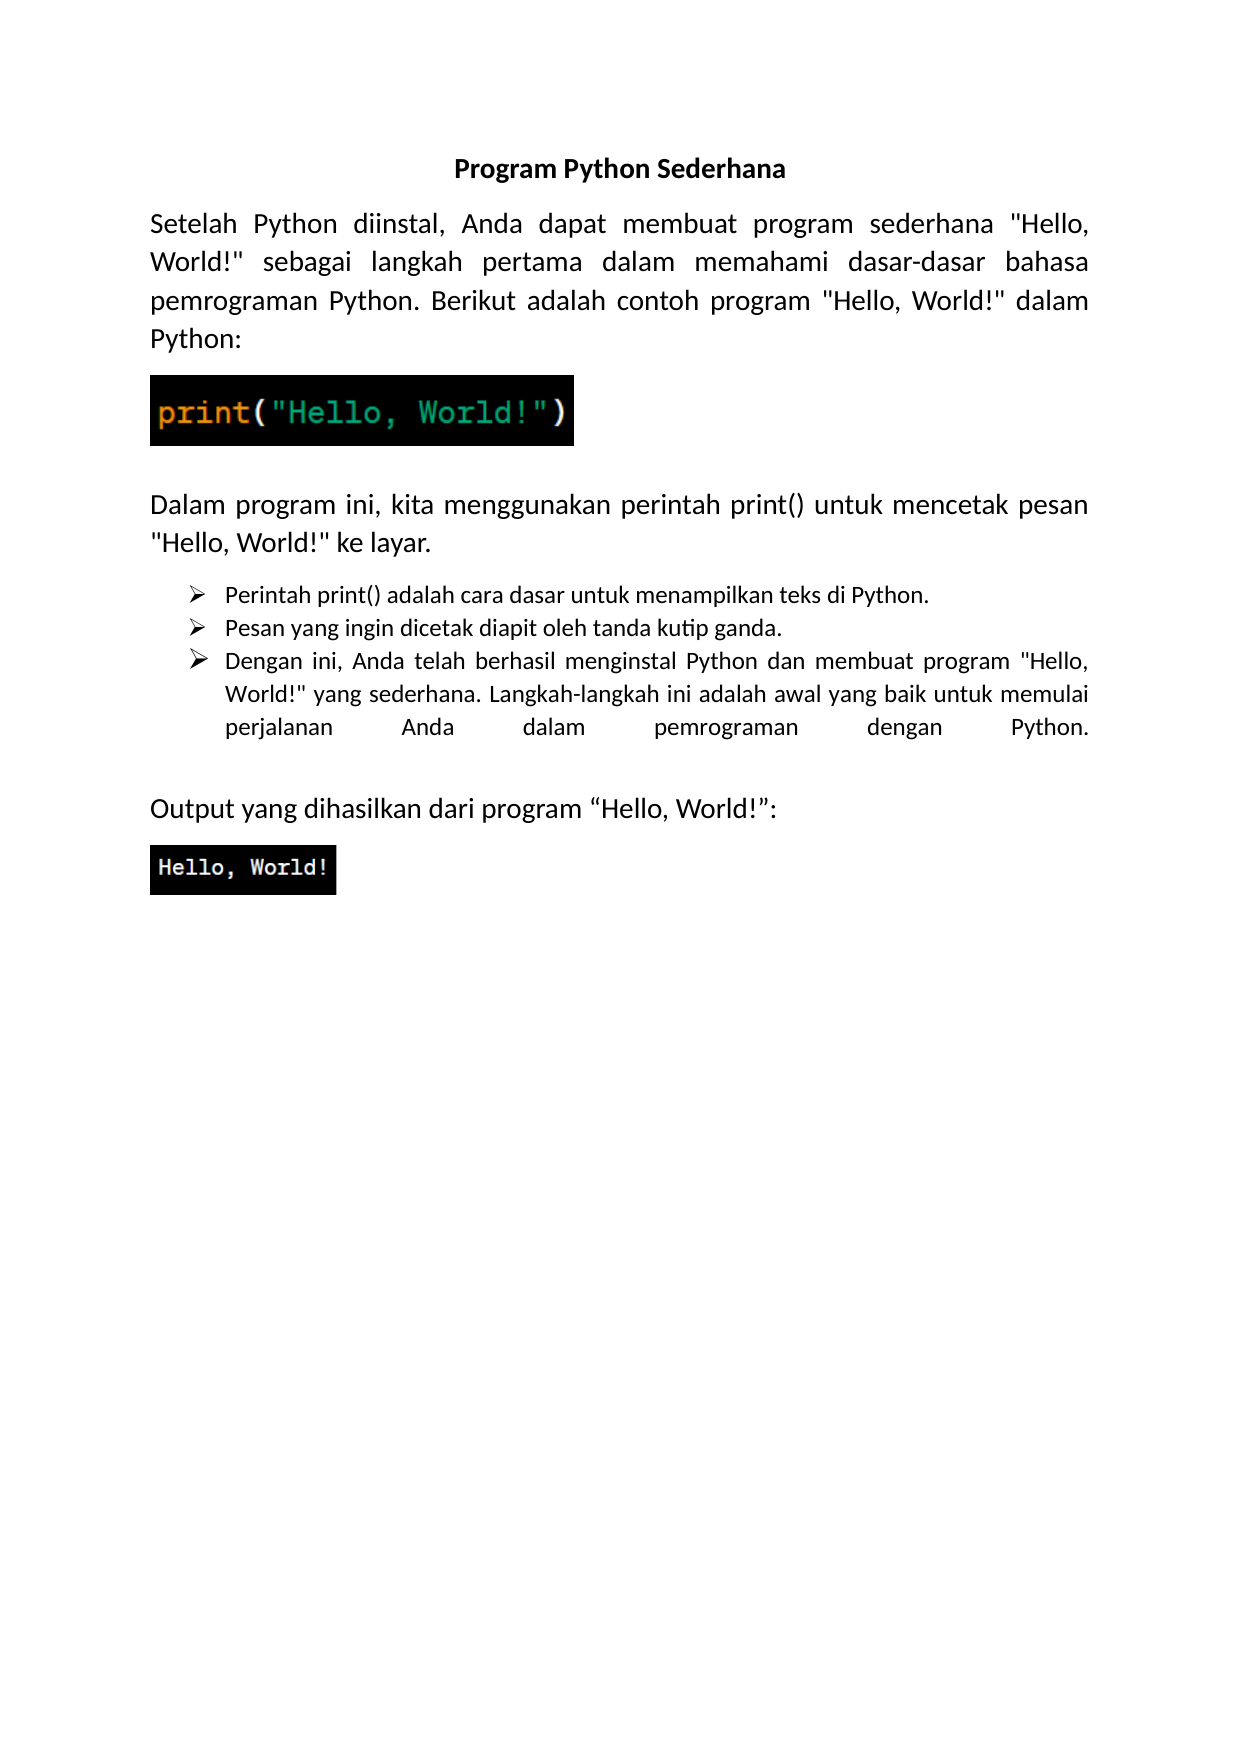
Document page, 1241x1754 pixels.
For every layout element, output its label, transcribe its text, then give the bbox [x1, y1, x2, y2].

list Perintah print() adalah cara dasar untuk menampilkan teks di Python. [187, 579, 1090, 610]
text Program Python Sederhana [150, 150, 1090, 186]
list Dengan ini, Anda telah berhasil menginstal Python dan membuat program "Hello, World!" yang sederhana. Langkah-langkah ini adalah awal yang baik untuk memulai perjalanan Anda dalam pemrograman dengan Python. [187, 645, 1090, 772]
text Output yang dihasilkan dari program “Hello, World!”: [150, 791, 1090, 826]
text Dalam program ini, kita menggunakan perintah print() untuk mencetak pesan "Hello, World!" ke layar. [150, 486, 1090, 560]
picture [150, 845, 337, 895]
picture [150, 375, 574, 446]
list Pesan yang ingin dicetak diapit oleh tanda kutip ganda. [187, 612, 1090, 643]
text Setelah Python diinstal, Anda dapat membuat program sederhana "Hello, World!" sebagai langkah pertama dalam memahami dasar-dasar bahasa pemrograman Python. Berikut adalah contoh program "Hello, World!" dalam Python: [150, 205, 1090, 356]
